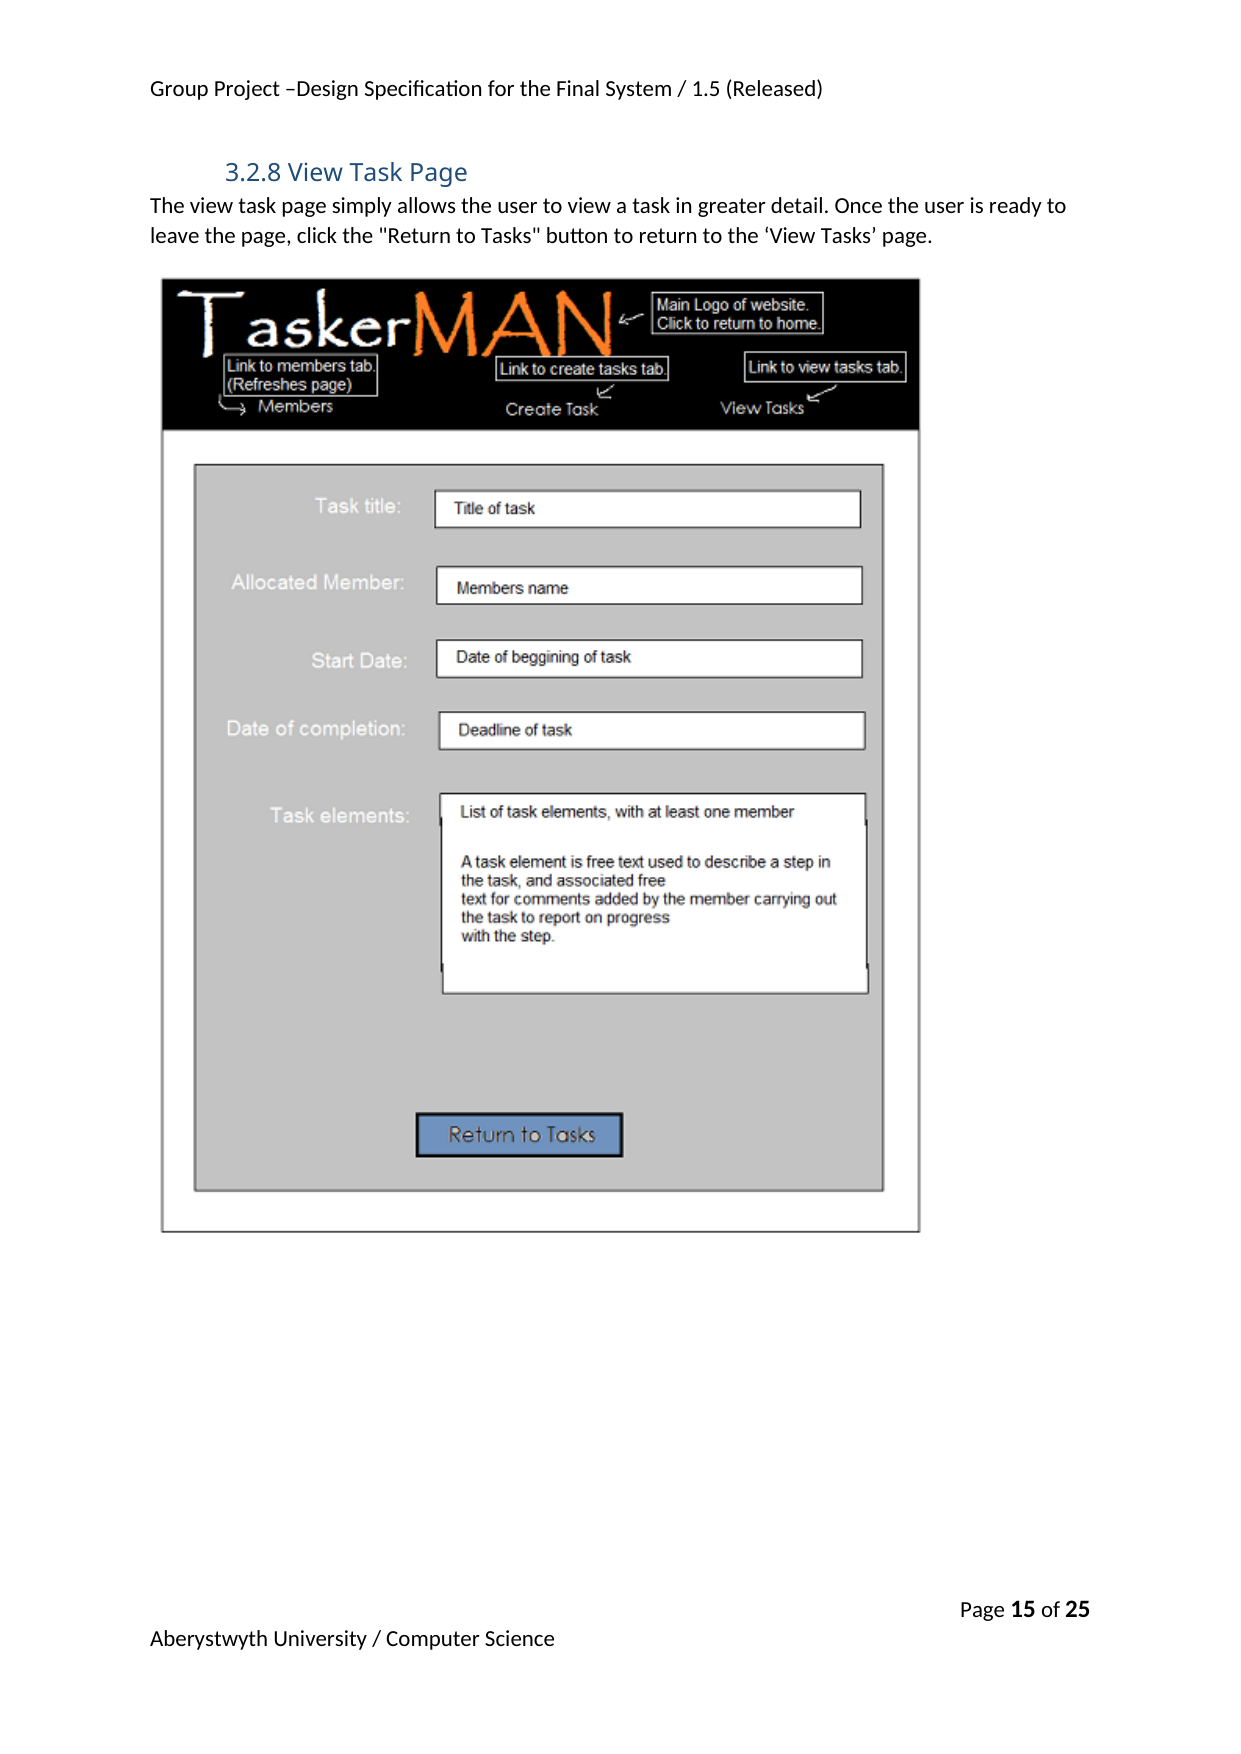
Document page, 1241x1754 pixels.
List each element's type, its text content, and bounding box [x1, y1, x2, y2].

subtitle 3.2.8 View Task Page [150, 154, 1090, 188]
picture [150, 268, 932, 1247]
text The view task page simply allows the user to view a task in greater detail. Once the user is ready to leave the page, click the "Return to Tasks" button to return to the ‘View Tasks’ page. [150, 191, 1090, 249]
